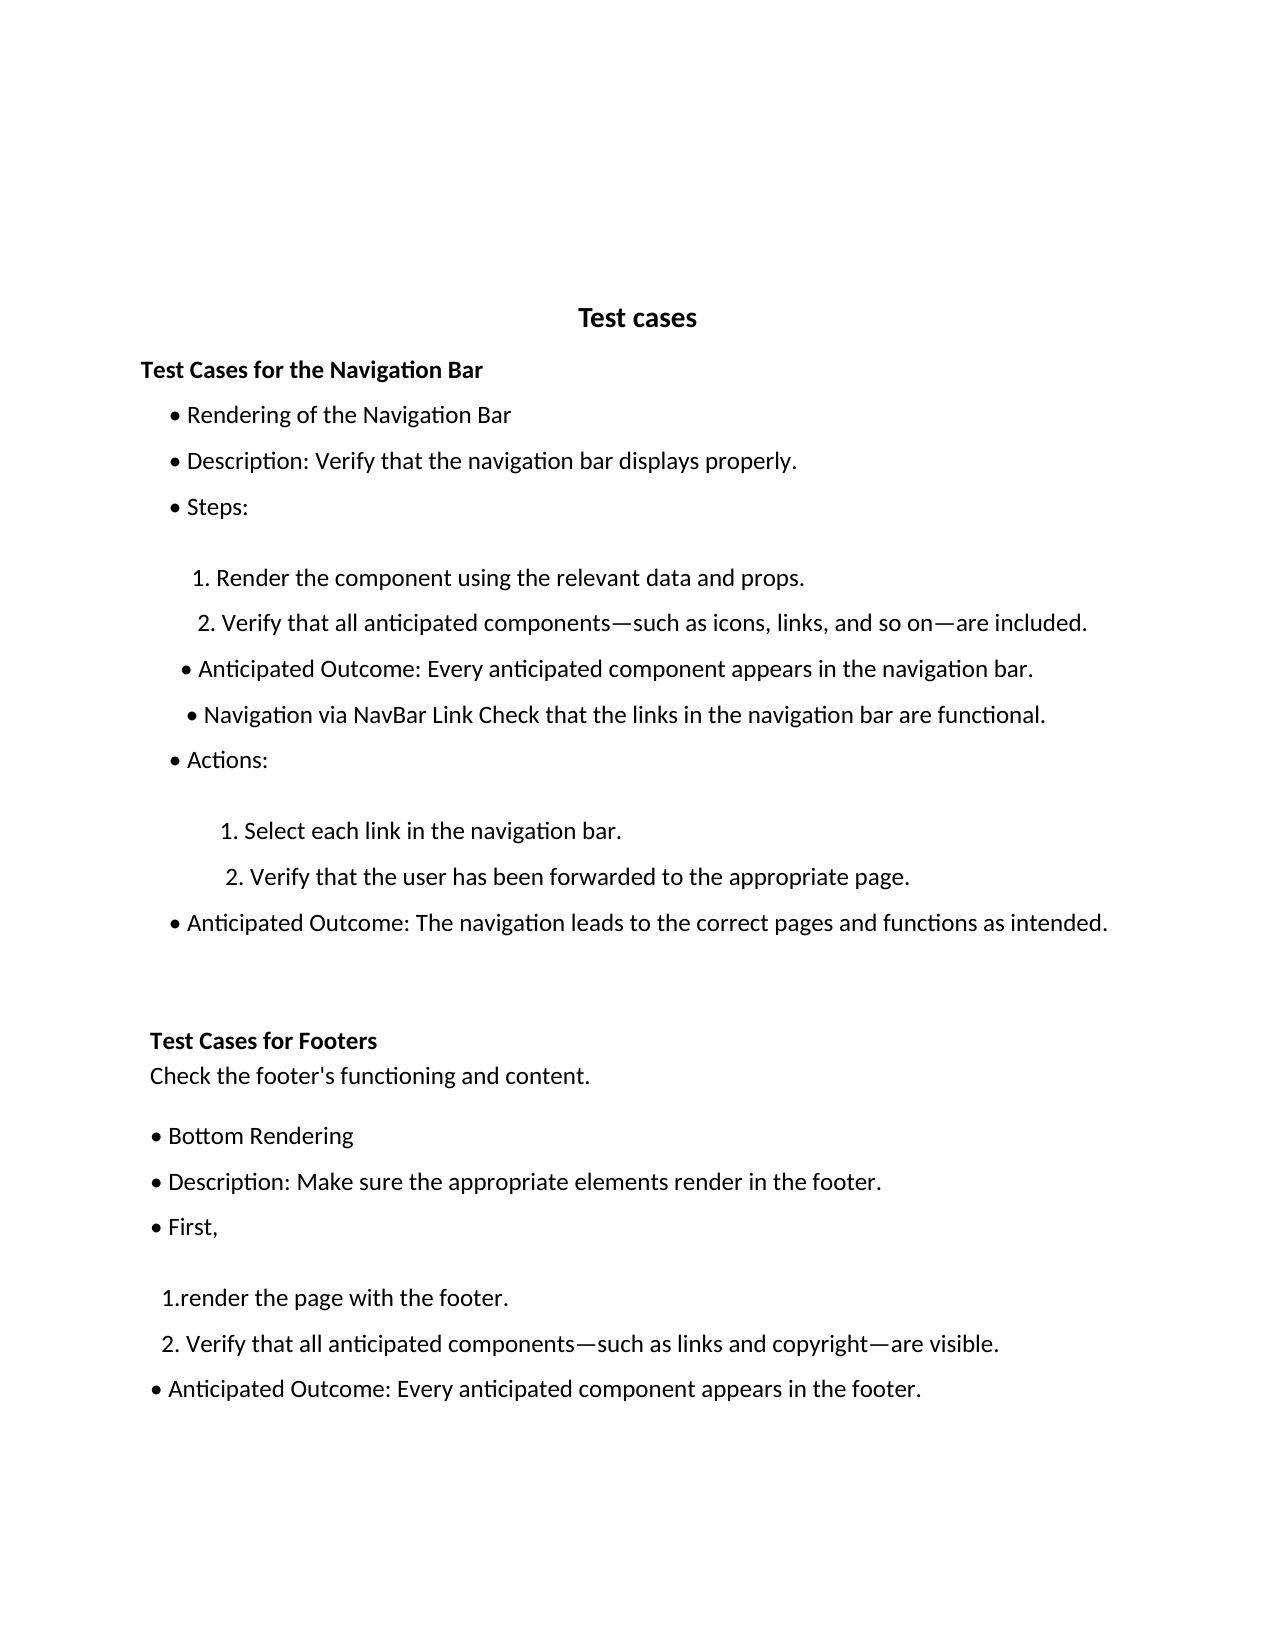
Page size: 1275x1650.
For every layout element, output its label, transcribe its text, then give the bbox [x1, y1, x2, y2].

text 1. Select each link in the navigation bar. 2. Verify that the user has been forwarded to the appropriate page. • Anticipated Outcome: The navigation leads to the correct pages and functions as intended. [141, 815, 1125, 984]
text • Bottom Rendering • Description: Make sure the appropriate elements render in the footer. • First, [150, 1120, 1125, 1242]
text 1. Render the component using the relevant data and props. 2. Verify that all anticipated components—such as icons, links, and so on—are included. • Anticipated Outcome: Every anticipated component appears in the navigation bar. • Navigation via NavBar Link Check that the links in the navigation bar are functional. • Actions: [141, 562, 1125, 775]
text Test Cases for the Navigation Bar • Rendering of the Navigation Bar • Description: Verify that the navigation bar displays properly. • Steps: [141, 354, 1125, 522]
text Test cases [150, 299, 1125, 334]
text 1.render the page with the footer. 2. Verify that all anticipated components—such as links and copyright—are visible. • Anticipated Outcome: Every anticipated component appears in the footer. [150, 1282, 1125, 1497]
text Test Cases for Footers Check the footer's functioning and content. [150, 1025, 1125, 1090]
